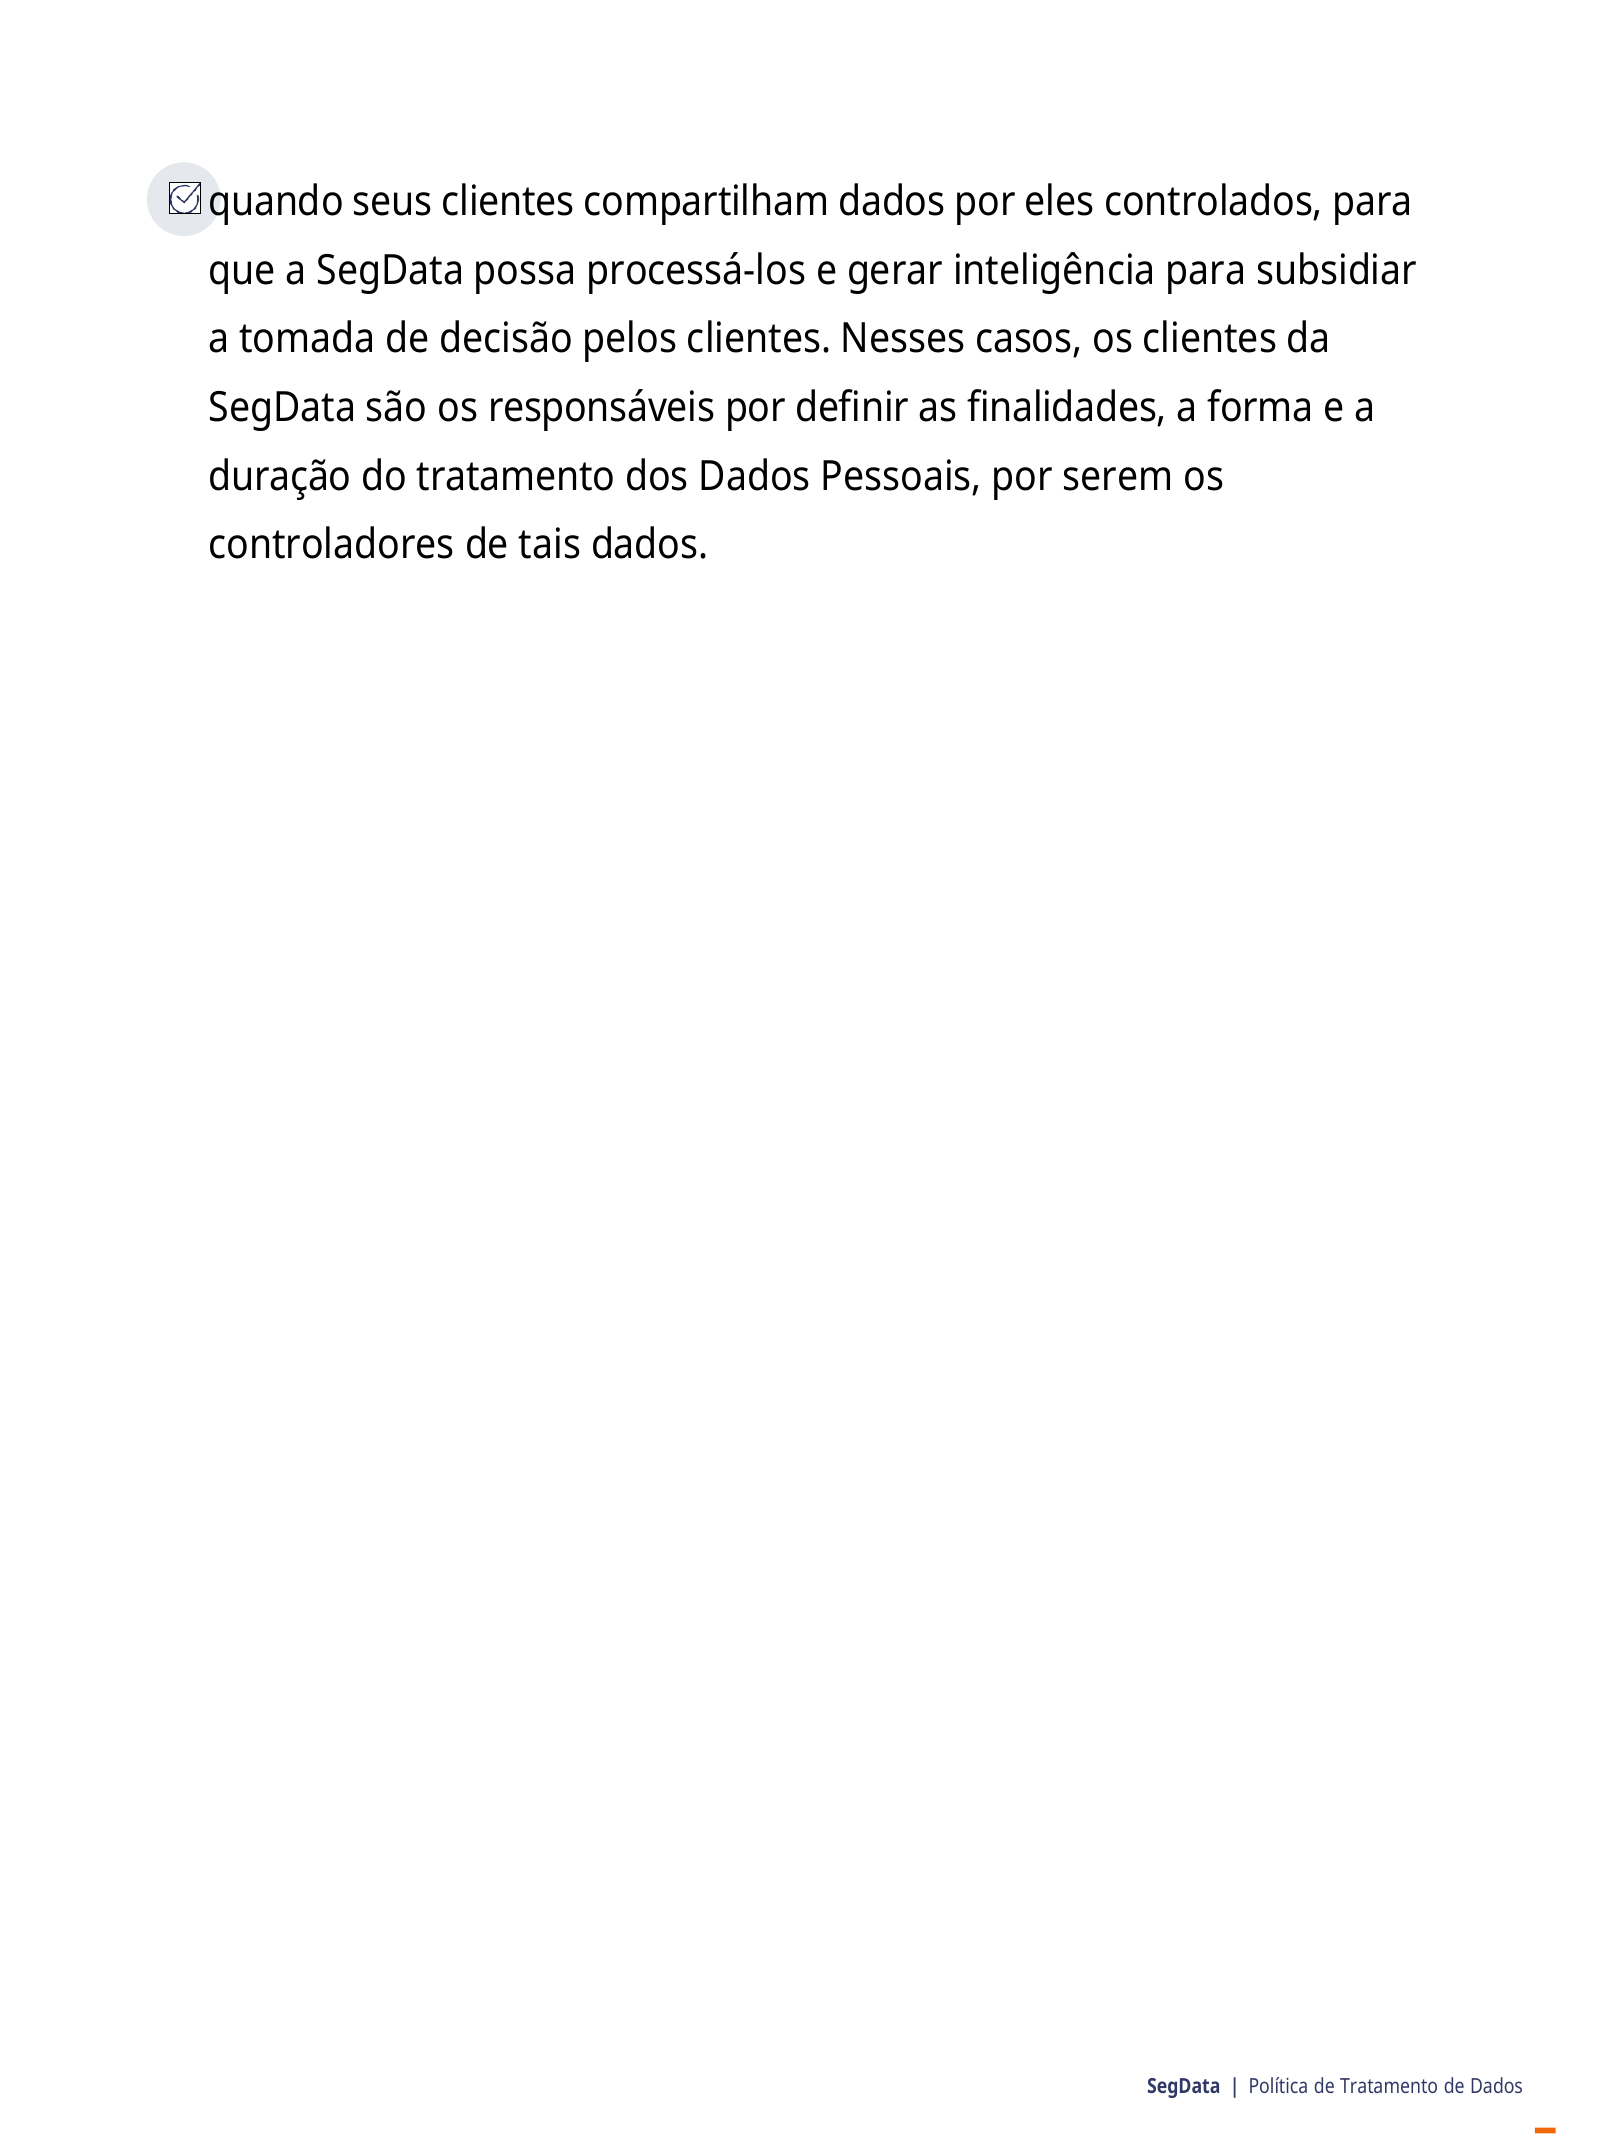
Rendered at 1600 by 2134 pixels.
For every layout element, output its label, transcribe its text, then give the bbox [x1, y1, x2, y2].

picture [170, 183, 200, 213]
text quando seus clientes compartilham dados por eles controlados, para que a SegData possa processá-los e gerar inteligência para subsidiar a tomada de decisão pelos clientes. Nesses casos, os clientes da SegData são os responsáveis por definir as finalidades, a forma e a duração do tratamento dos Dados Pessoais, por serem os controladores de tais dados. [208, 171, 1438, 571]
